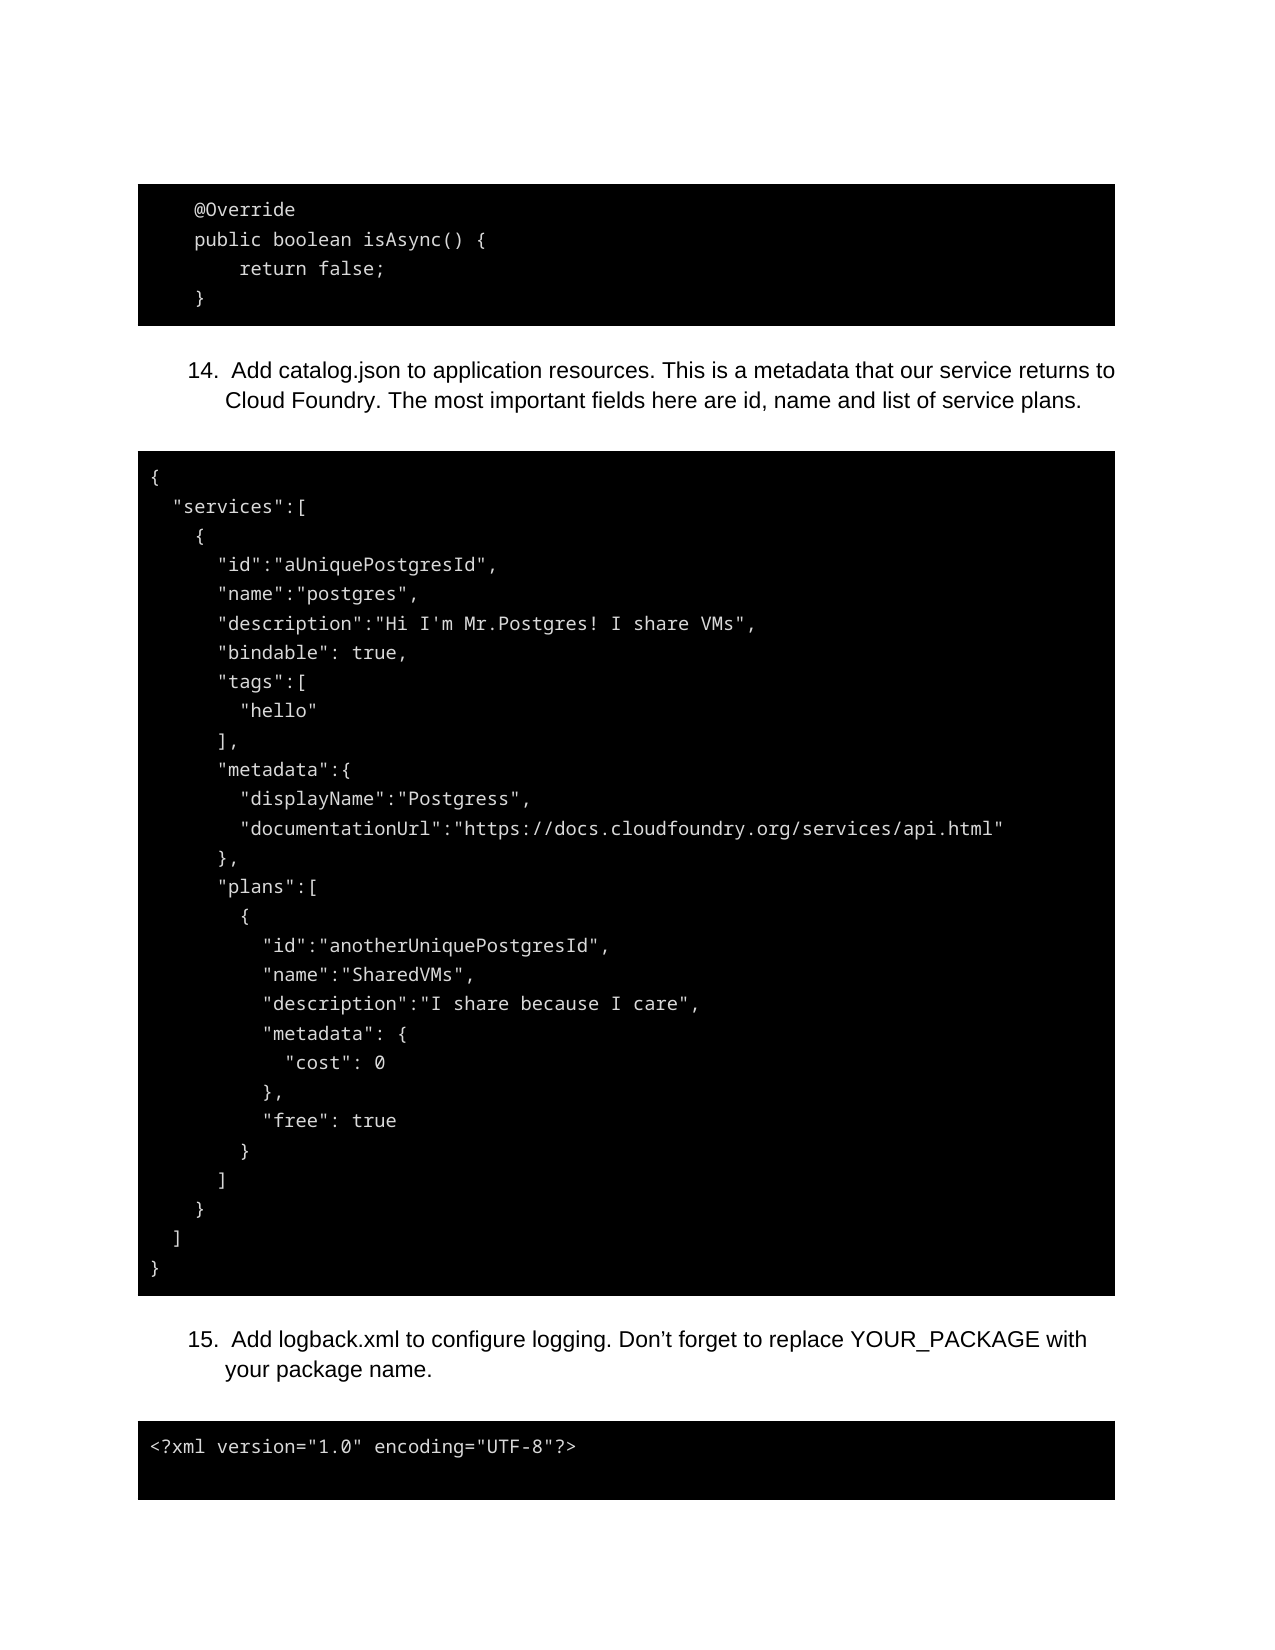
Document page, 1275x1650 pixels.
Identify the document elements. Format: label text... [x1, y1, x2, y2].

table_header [140, 1423, 1113, 1498]
list Add logback.xml to configure logging. Don’t forget to replace YOUR_PACKAGE with your package name. [187, 1326, 1125, 1383]
table_header { "services":[ { "id":"aUniquePostgresId", "name":"postgres", "description":"Hi I'm Mr.Postgres! I share VMs", "bindable": true, "tags":[ "hello" ], "metadata":{ "displayName":"Postgress", "documentationUrl":"https://docs.cloudfoundry.org/services/api.html" }, "plans":[ { "id":"anotherUniquePostgresId", "name":"SharedVMs", "description":"I share because I care", "metadata": { "cost": 0 }, "free": true } ] } ] } [140, 453, 1113, 1294]
table_header @Override public boolean isAsync() { return false; } [140, 186, 1113, 324]
list Add catalog.json to application resources. This is a metadata that our service returns to Cloud Foundry. The most important fields here are id, name and list of service plans. [187, 357, 1125, 413]
